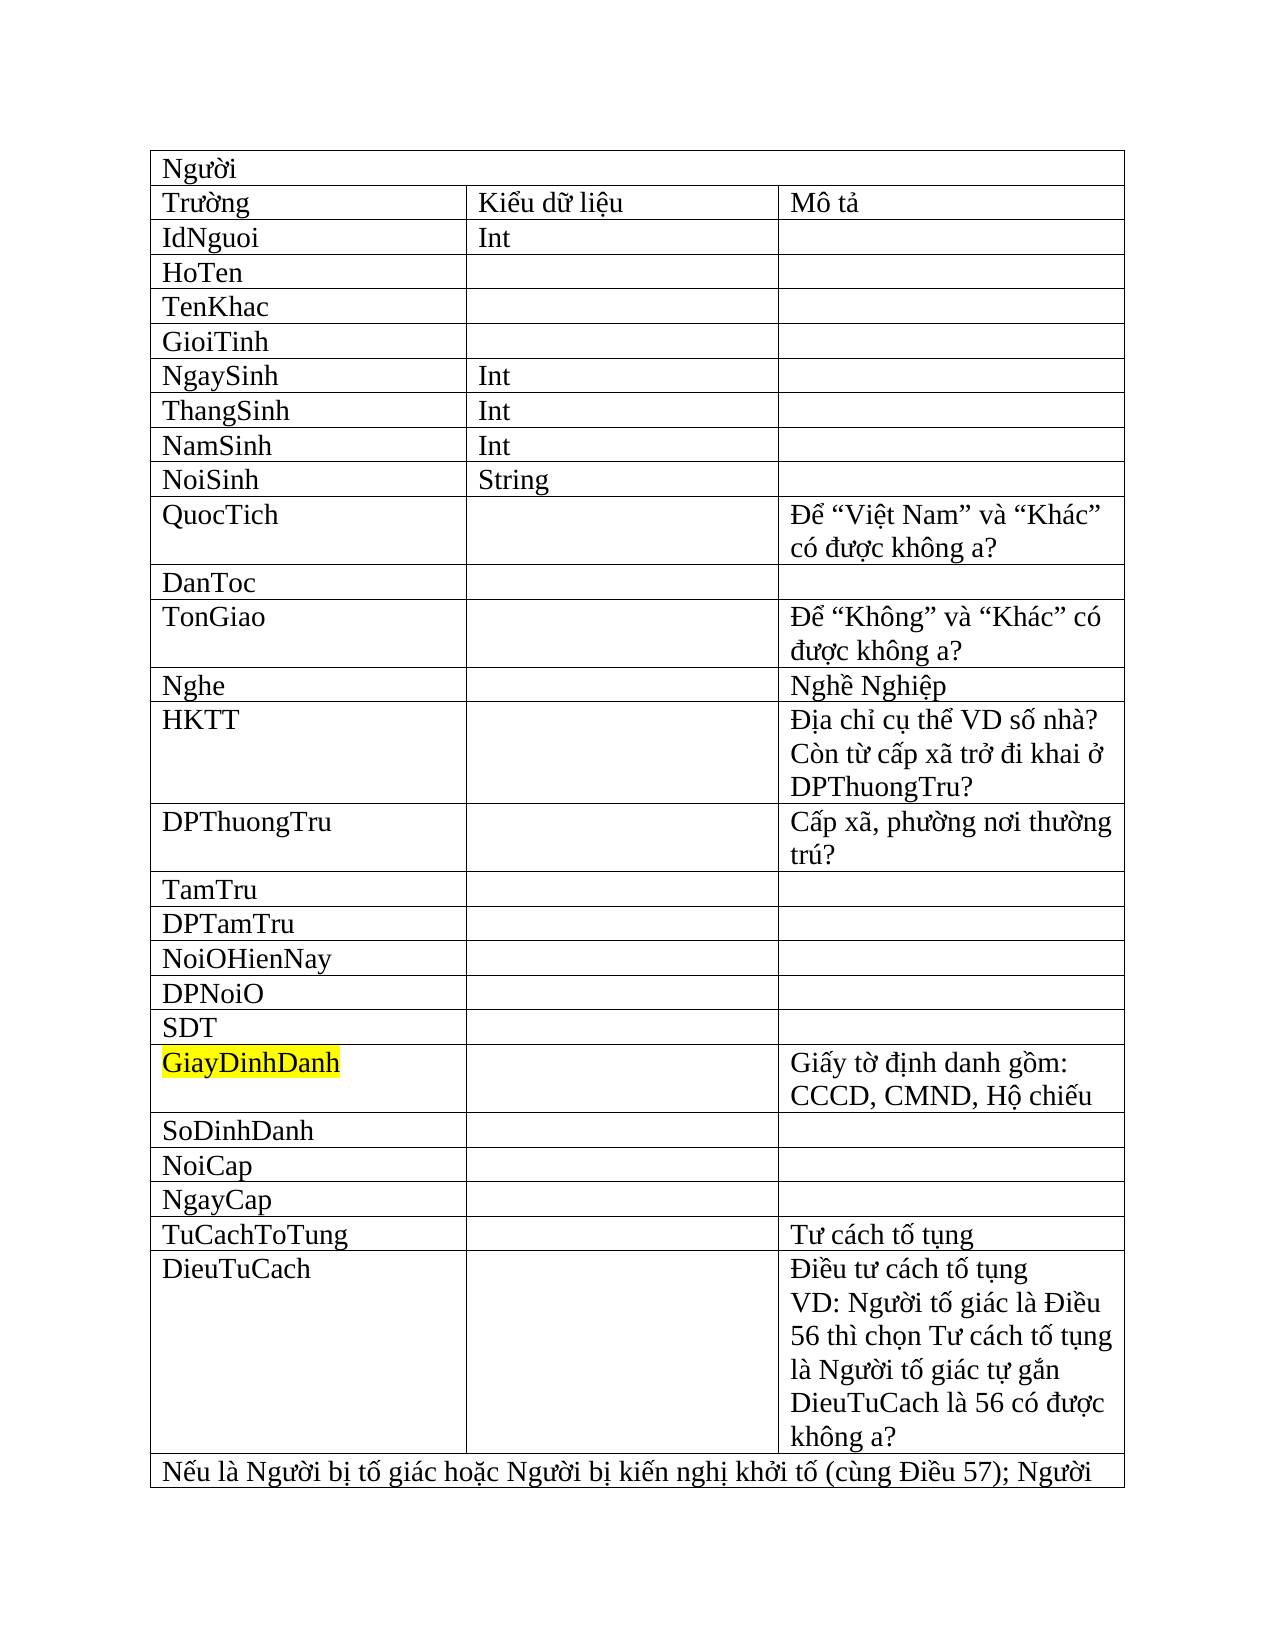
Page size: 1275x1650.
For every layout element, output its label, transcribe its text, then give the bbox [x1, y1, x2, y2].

table_cell [467, 255, 778, 288]
table_cell [779, 872, 1124, 906]
table_cell [779, 255, 1124, 288]
table_cell Int [467, 220, 778, 254]
table_cell Để “Không” và “Khác” có được không a? [779, 600, 1124, 667]
table_cell [467, 872, 778, 906]
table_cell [151, 1454, 1124, 1487]
table_cell Nghề Nghiệp [779, 668, 1124, 701]
table_cell [467, 941, 778, 975]
table_cell SoDinhDanh [151, 1113, 466, 1147]
table_cell NoiSinh [151, 462, 466, 496]
table_cell [467, 702, 778, 803]
table_cell Nghe [151, 668, 466, 701]
table_cell NgayCap [151, 1182, 466, 1216]
table_cell TuCachToTung [151, 1217, 466, 1250]
table_cell NamSinh [151, 428, 466, 461]
table_cell Để “Việt Nam” và “Khác” có được không a? [779, 497, 1124, 564]
table_cell [467, 1010, 778, 1044]
table_cell Tư cách tố tụng [779, 1217, 1124, 1250]
table_cell [779, 1148, 1124, 1181]
table_cell Int [467, 359, 778, 392]
table_cell DPThuongTru [151, 804, 466, 871]
table_cell [467, 1045, 778, 1112]
table_cell [779, 1010, 1124, 1044]
table_cell Int [467, 428, 778, 461]
table_cell [467, 976, 778, 1009]
table_cell [467, 1251, 778, 1453]
table_cell TonGiao [151, 600, 466, 667]
table_cell DieuTuCach [151, 1251, 466, 1453]
table_cell [779, 289, 1124, 323]
table_cell [467, 1113, 778, 1147]
table_cell [779, 462, 1124, 496]
table_cell [779, 1182, 1124, 1216]
table_cell Giấy tờ định danh gồm: CCCD, CMND, Hộ chiếu [779, 1045, 1124, 1112]
table_cell DPNoiO [151, 976, 466, 1009]
table_cell [467, 1217, 778, 1250]
table_cell [467, 907, 778, 940]
table_cell HKTT [151, 702, 466, 803]
table_cell [779, 220, 1124, 254]
table_cell [779, 1113, 1124, 1147]
table_cell [467, 668, 778, 701]
table_cell [467, 1182, 778, 1216]
table_header Người [151, 151, 1124, 184]
table_cell NoiOHienNay [151, 941, 466, 975]
table_cell NgaySinh [151, 359, 466, 392]
table_cell [467, 600, 778, 667]
table_cell [779, 428, 1124, 461]
table_cell [779, 976, 1124, 1009]
table_cell Mô tả [779, 186, 1124, 219]
table_cell [467, 565, 778, 598]
table_cell [467, 324, 778, 357]
table_cell TamTru [151, 872, 466, 906]
table_cell [467, 289, 778, 323]
table_cell Điều tư cách tố tụng VD: Người tố giác là Điều 56 thì chọn Tư cách tố tụng là Người tố giác tự gắn DieuTuCach là 56 có được không a? [779, 1251, 1124, 1453]
table_cell [467, 497, 778, 564]
table_cell NoiCap [151, 1148, 466, 1181]
table_cell [467, 1148, 778, 1181]
table_cell GiayDinhDanh [151, 1045, 466, 1112]
table_cell TenKhac [151, 289, 466, 323]
table_cell [779, 359, 1124, 392]
table_cell [779, 324, 1124, 357]
table_cell Int [467, 393, 778, 427]
table_cell DanToc [151, 565, 466, 598]
table_cell String [467, 462, 778, 496]
table_cell [779, 565, 1124, 598]
table_cell [779, 941, 1124, 975]
table_cell SDT [151, 1010, 466, 1044]
table_cell QuocTich [151, 497, 466, 564]
table_cell GioiTinh [151, 324, 466, 357]
table_cell Cấp xã, phường nơi thường trú? [779, 804, 1124, 871]
table_cell [779, 393, 1124, 427]
table_cell [779, 907, 1124, 940]
table_cell HoTen [151, 255, 466, 288]
table_cell DPTamTru [151, 907, 466, 940]
table_cell [467, 804, 778, 871]
table_cell Trường [151, 186, 466, 219]
table_cell ThangSinh [151, 393, 466, 427]
table_cell Kiểu dữ liệu [467, 186, 778, 219]
table_cell IdNguoi [151, 220, 466, 254]
table_cell Địa chỉ cụ thể VD số nhà? Còn từ cấp xã trở đi khai ở DPThuongTru? [779, 702, 1124, 803]
